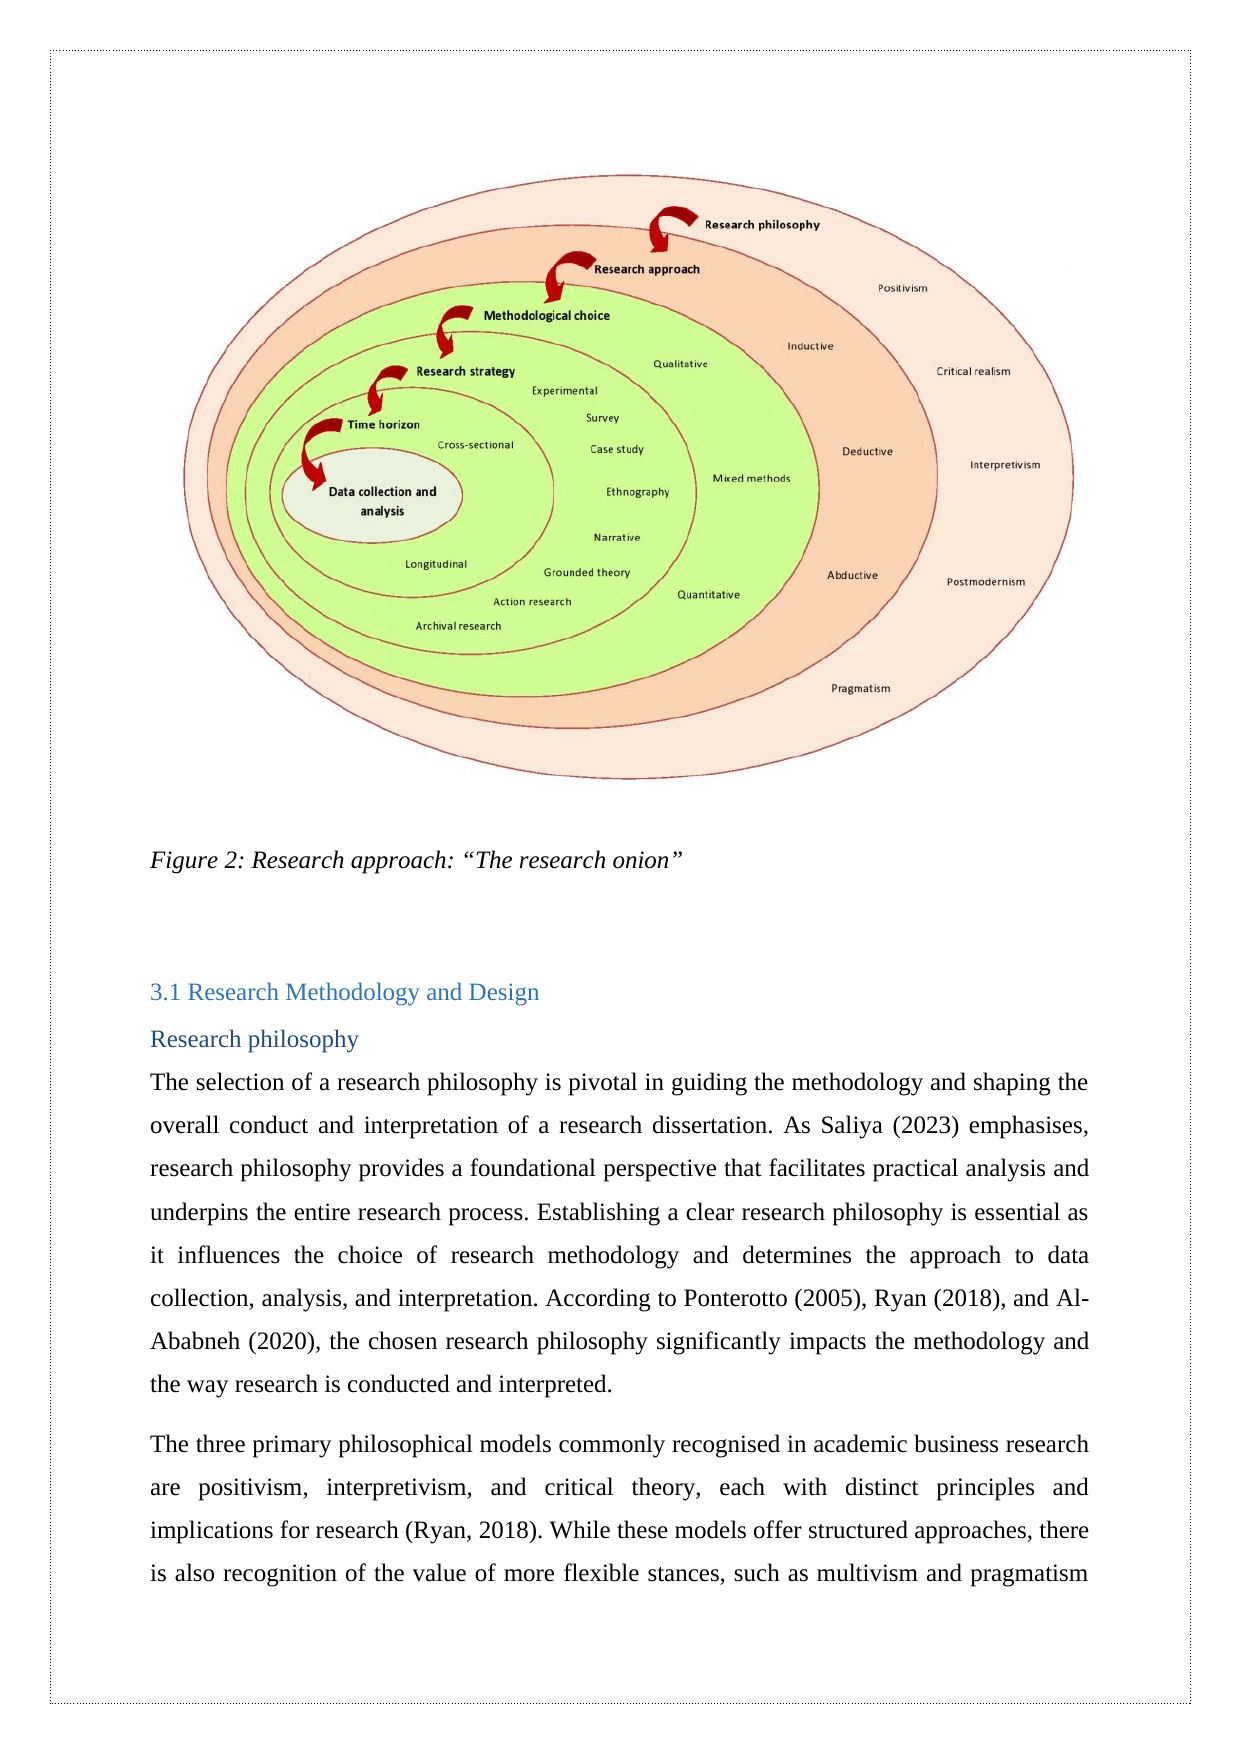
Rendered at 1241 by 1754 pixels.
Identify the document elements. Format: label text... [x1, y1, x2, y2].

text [150, 1429, 1090, 1587]
text Figure 2: Research approach: “The research onion” [150, 845, 1090, 874]
text The selection of a research philosophy is pivotal in guiding the methodology and shaping the overall conduct and interpretation of a research dissertation. As Saliya (2023) emphasises, research philosophy provides a foundational perspective that facilitates practical analysis and underpins the entire research process. Establishing a clear research philosophy is essential as it influences the choice of research methodology and determines the approach to data collection, analysis, and interpretation. According to Ponterotto (2005), Ryan (2018), and Al-Ababneh (2020), the chosen research philosophy significantly impacts the methodology and the way research is conducted and interpreted. [150, 1067, 1090, 1398]
subtitle 3.1 Research Methodology and Design [150, 977, 1090, 1006]
subtitle Research philosophy [150, 1024, 1090, 1053]
picture [150, 150, 1091, 815]
